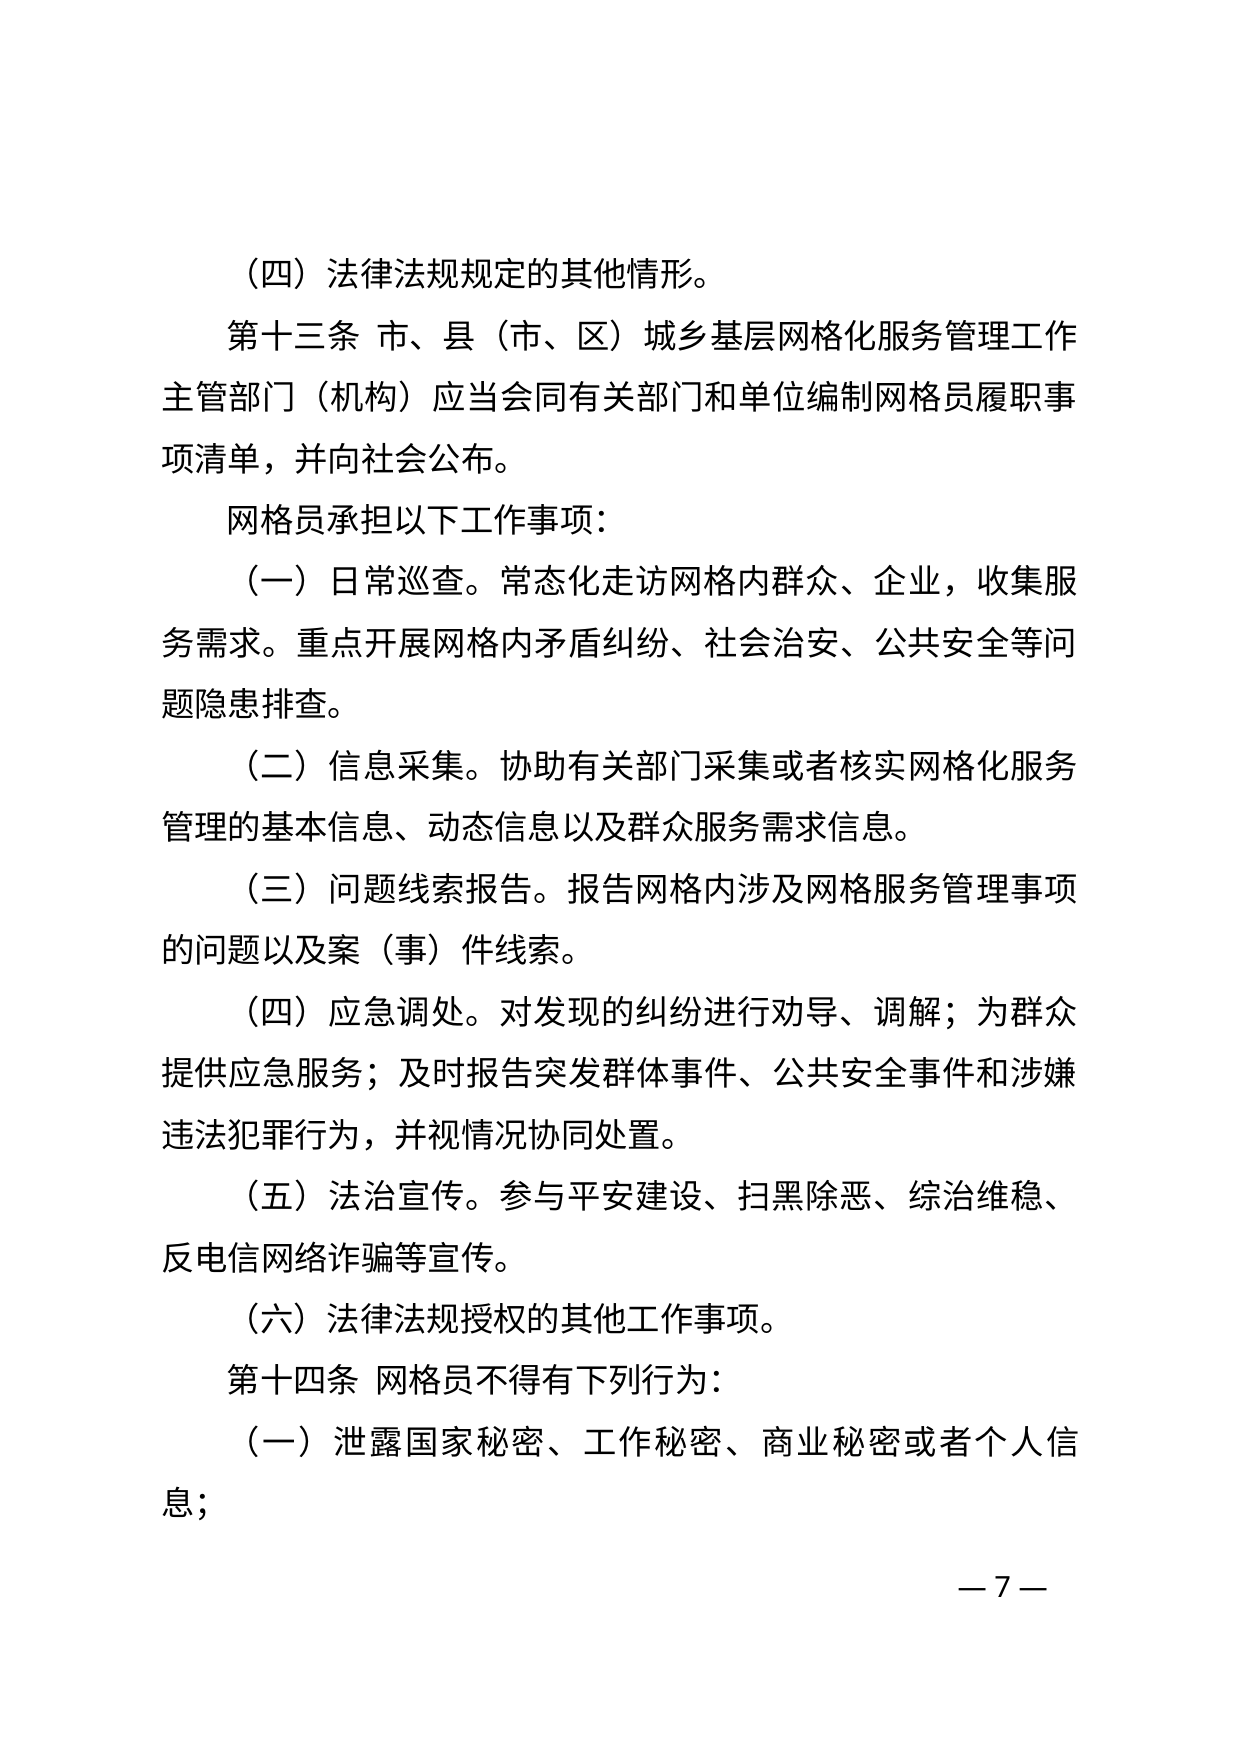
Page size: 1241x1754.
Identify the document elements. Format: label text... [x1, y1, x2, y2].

text （一）泄露国家秘密、工作秘密、商业秘密或者个人信息； [161, 1405, 1079, 1528]
text 第十三条 市、县（市、区）城乡基层网格化服务管理工作主管部门（机构）应当会同有关部门和单位编制网格员履职事项清单，并向社会公布。 [161, 299, 1079, 483]
text （六）法律法规授权的其他工作事项。 [161, 1282, 1079, 1344]
text （五）法治宣传。参与平安建设、扫黑除恶、综治维稳、反电信网络诈骗等宣传。 [161, 1159, 1079, 1282]
text （四）法律法规规定的其他情形。 [161, 237, 1079, 299]
text （一）日常巡查。常态化走访网格内群众、企业，收集服务需求。重点开展网格内矛盾纠纷、社会治安、公共安全等问题隐患排查。 [161, 545, 1079, 729]
text （三）问题线索报告。报告网格内涉及网格服务管理事项的问题以及案（事）件线索。 [161, 852, 1079, 975]
text （二）信息采集。协助有关部门采集或者核实网格化服务管理的基本信息、动态信息以及群众服务需求信息。 [161, 729, 1079, 852]
text 网格员承担以下工作事项： [161, 483, 1079, 545]
text （四）应急调处。对发现的纠纷进行劝导、调解；为群众提供应急服务；及时报告突发群体事件、公共安全事件和涉嫌违法犯罪行为，并视情况协同处置。 [161, 975, 1079, 1159]
text 第十四条 网格员不得有下列行为： [161, 1344, 1079, 1405]
